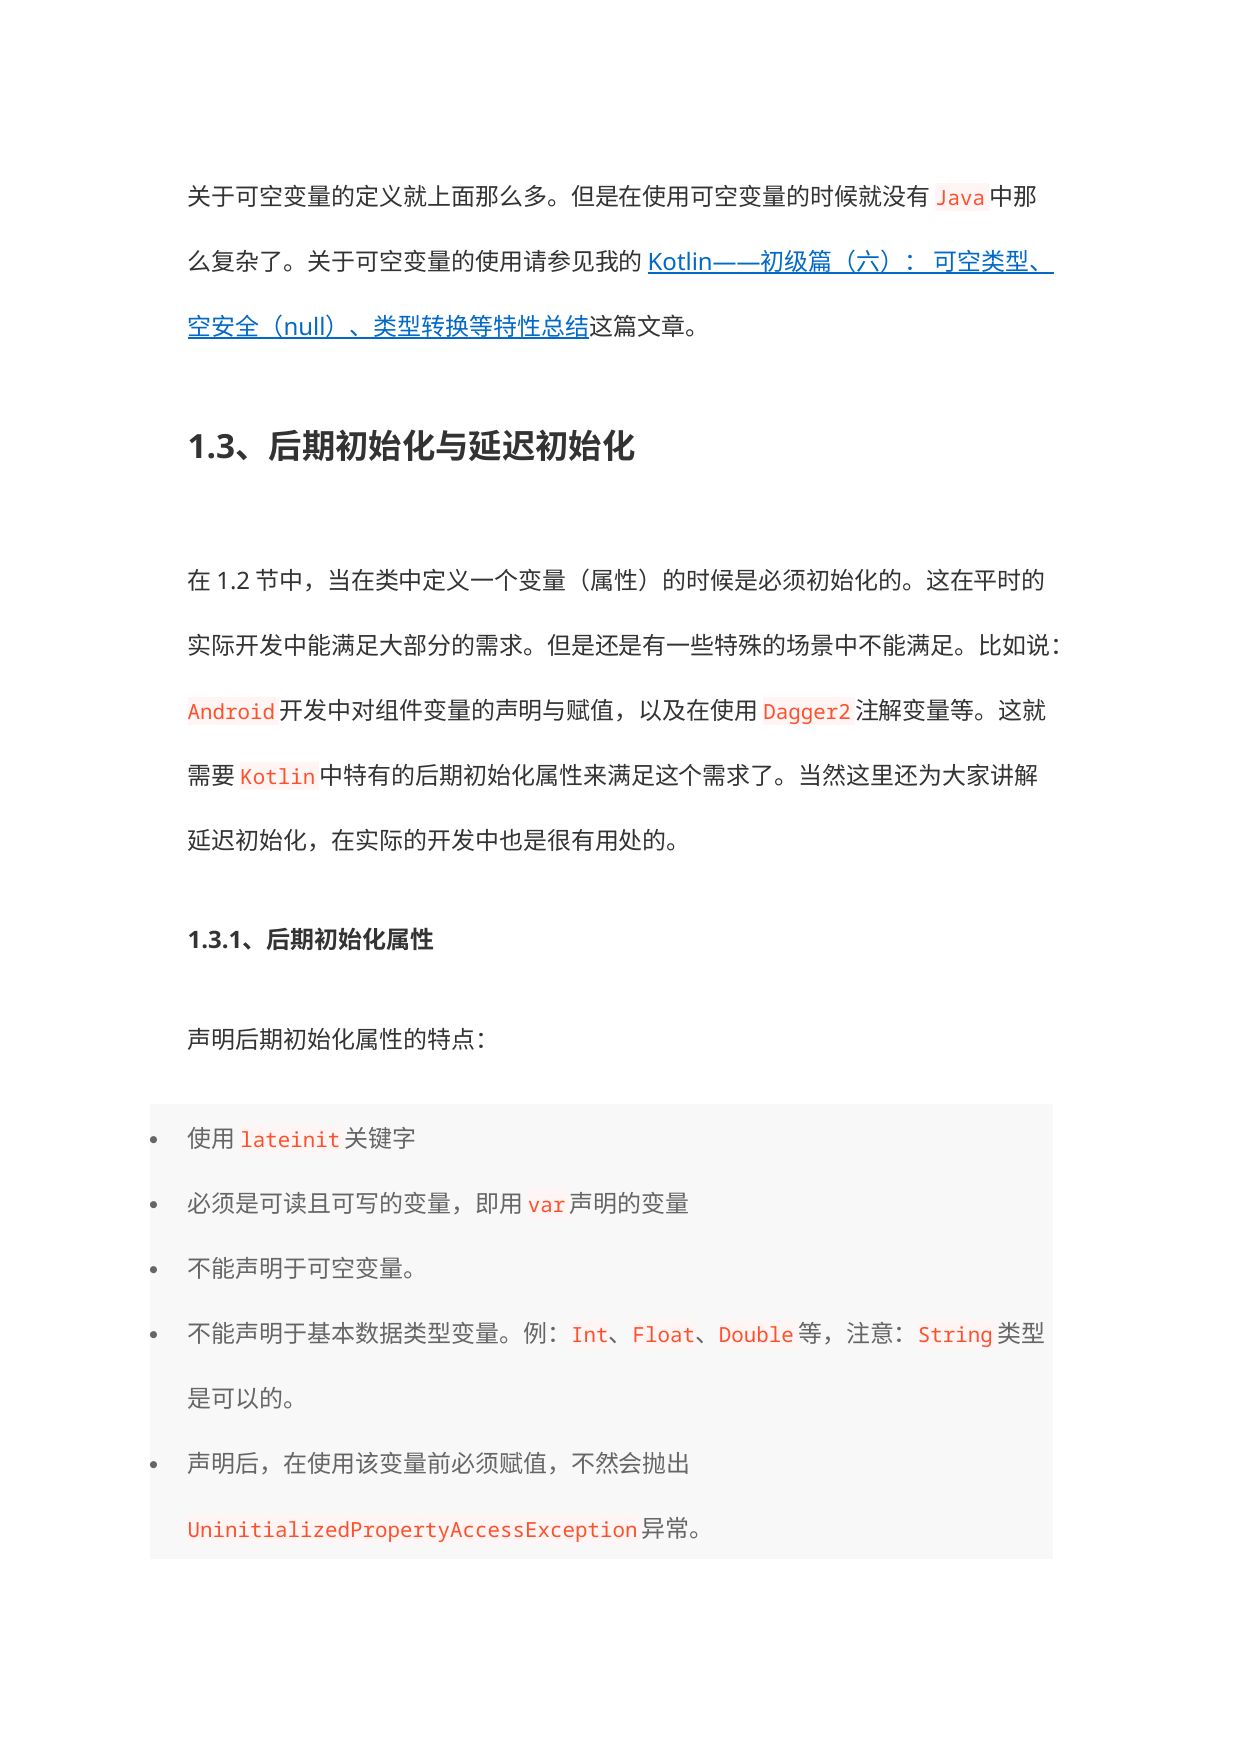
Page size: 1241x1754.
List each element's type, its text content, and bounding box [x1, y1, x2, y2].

subtitle 1.3、后期初始化与延迟初始化 [187, 412, 1053, 477]
list 不能声明于可空变量。 [150, 1234, 1053, 1299]
text 关于可空变量的定义就上面那么多。但是在使用可空变量的时候就没有Java中那么复杂了。关于可空变量的使用请参见我的Kotlin——初级篇（六）： 可空类型、空安全（null）、类型转换等特性总结这篇文章。 [187, 162, 1053, 357]
text 声明后期初始化属性的特点： [187, 1005, 1053, 1070]
list 声明后，在使用该变量前必须赋值，不然会抛出UninitializedPropertyAccessException异常。 [150, 1429, 1053, 1559]
list 使用lateinit关键字 [150, 1104, 1053, 1169]
text 在1.2节中，当在类中定义一个变量（属性）的时候是必须初始化的。这在平时的实际开发中能满足大部分的需求。但是还是有一些特殊的场景中不能满足。比如说：Android开发中对组件变量的声明与赋值，以及在使用Dagger2注解变量等。这就需要Kotlin中特有的后期初始化属性来满足这个需求了。当然这里还为大家讲解延迟初始化，在实际的开发中也是很有用处的。 [187, 546, 1053, 871]
list 不能声明于基本数据类型变量。例：Int、Float、Double等，注意：String类型是可以的。 [150, 1299, 1053, 1429]
text 1.3.1、后期初始化属性 [187, 906, 1053, 971]
list 必须是可读且可写的变量，即用var声明的变量 [150, 1169, 1053, 1234]
